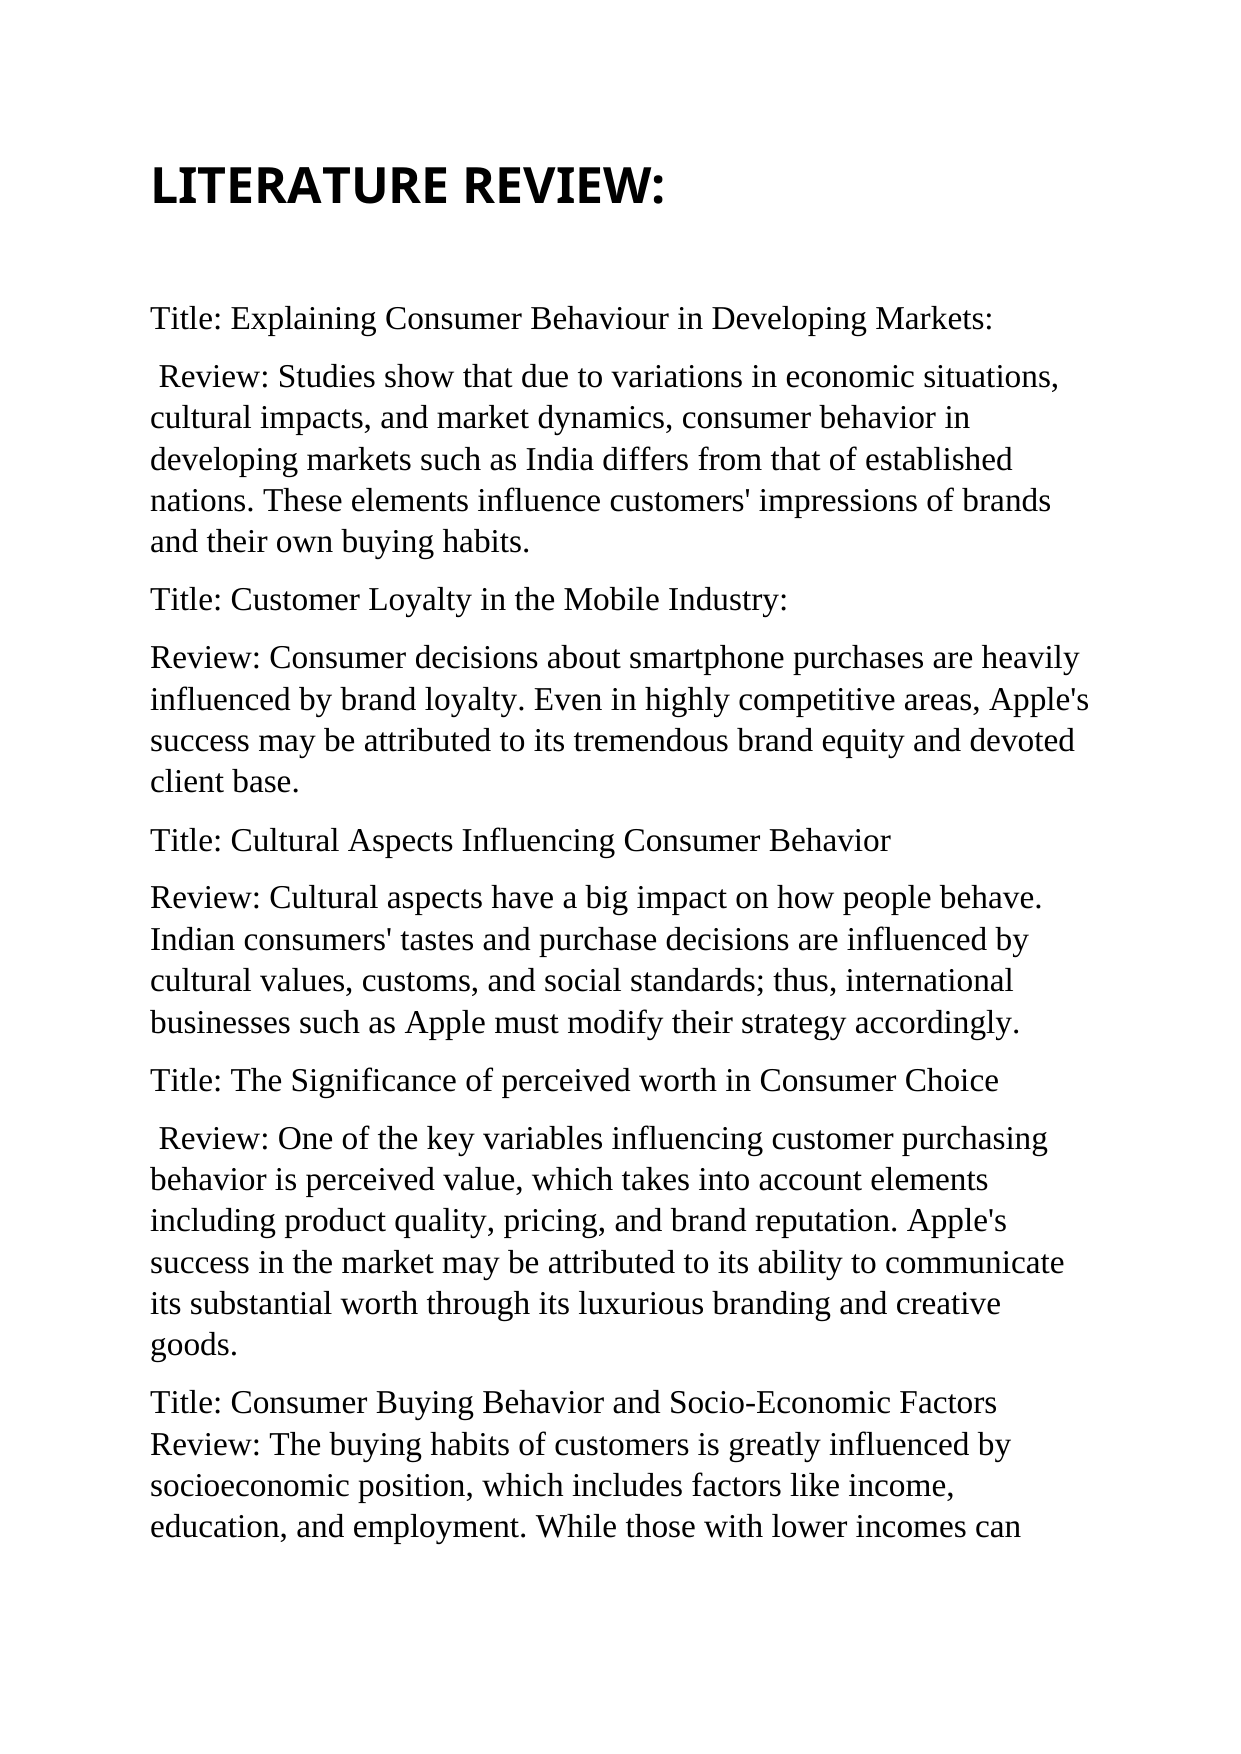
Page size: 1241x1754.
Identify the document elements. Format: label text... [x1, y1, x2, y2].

text Review: One of the key variables influencing customer purchasing behavior is perceived value, which takes into account elements including product quality, pricing, and brand reputation. Apple's success in the market may be attributed to its ability to communicate its substantial worth through its luxurious branding and creative goods. [150, 1118, 1090, 1363]
text Title: The Significance of perceived worth in Consumer Choice [150, 1060, 1090, 1098]
text Title: Explaining Consumer Behaviour in Developing Markets: [150, 298, 1090, 337]
text Title: Cultural Aspects Influencing Consumer Behavior [150, 820, 1090, 858]
text Review: Cultural aspects have a big impact on how people behave. Indian consumers' tastes and purchase decisions are influenced by cultural values, customs, and social standards; thus, international businesses such as Apple must modify their strategy accordingly. [150, 878, 1090, 1040]
text Review: Studies show that due to variations in economic situations, cultural impacts, and market dynamics, consumer behavior in developing markets such as India differs from that of established nations. These elements influence customers' impressions of brands and their own buying habits. [150, 356, 1090, 560]
text LITERATURE REVIEW: [150, 150, 1090, 218]
text Title: Customer Loyalty in the Mobile Industry: [150, 580, 1090, 618]
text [150, 1383, 1090, 1545]
text Review: Consumer decisions about smartphone purchases are heavily influenced by brand loyalty. Even in highly competitive areas, Apple's success may be attributed to its tremendous brand equity and devoted client base. [150, 638, 1090, 800]
